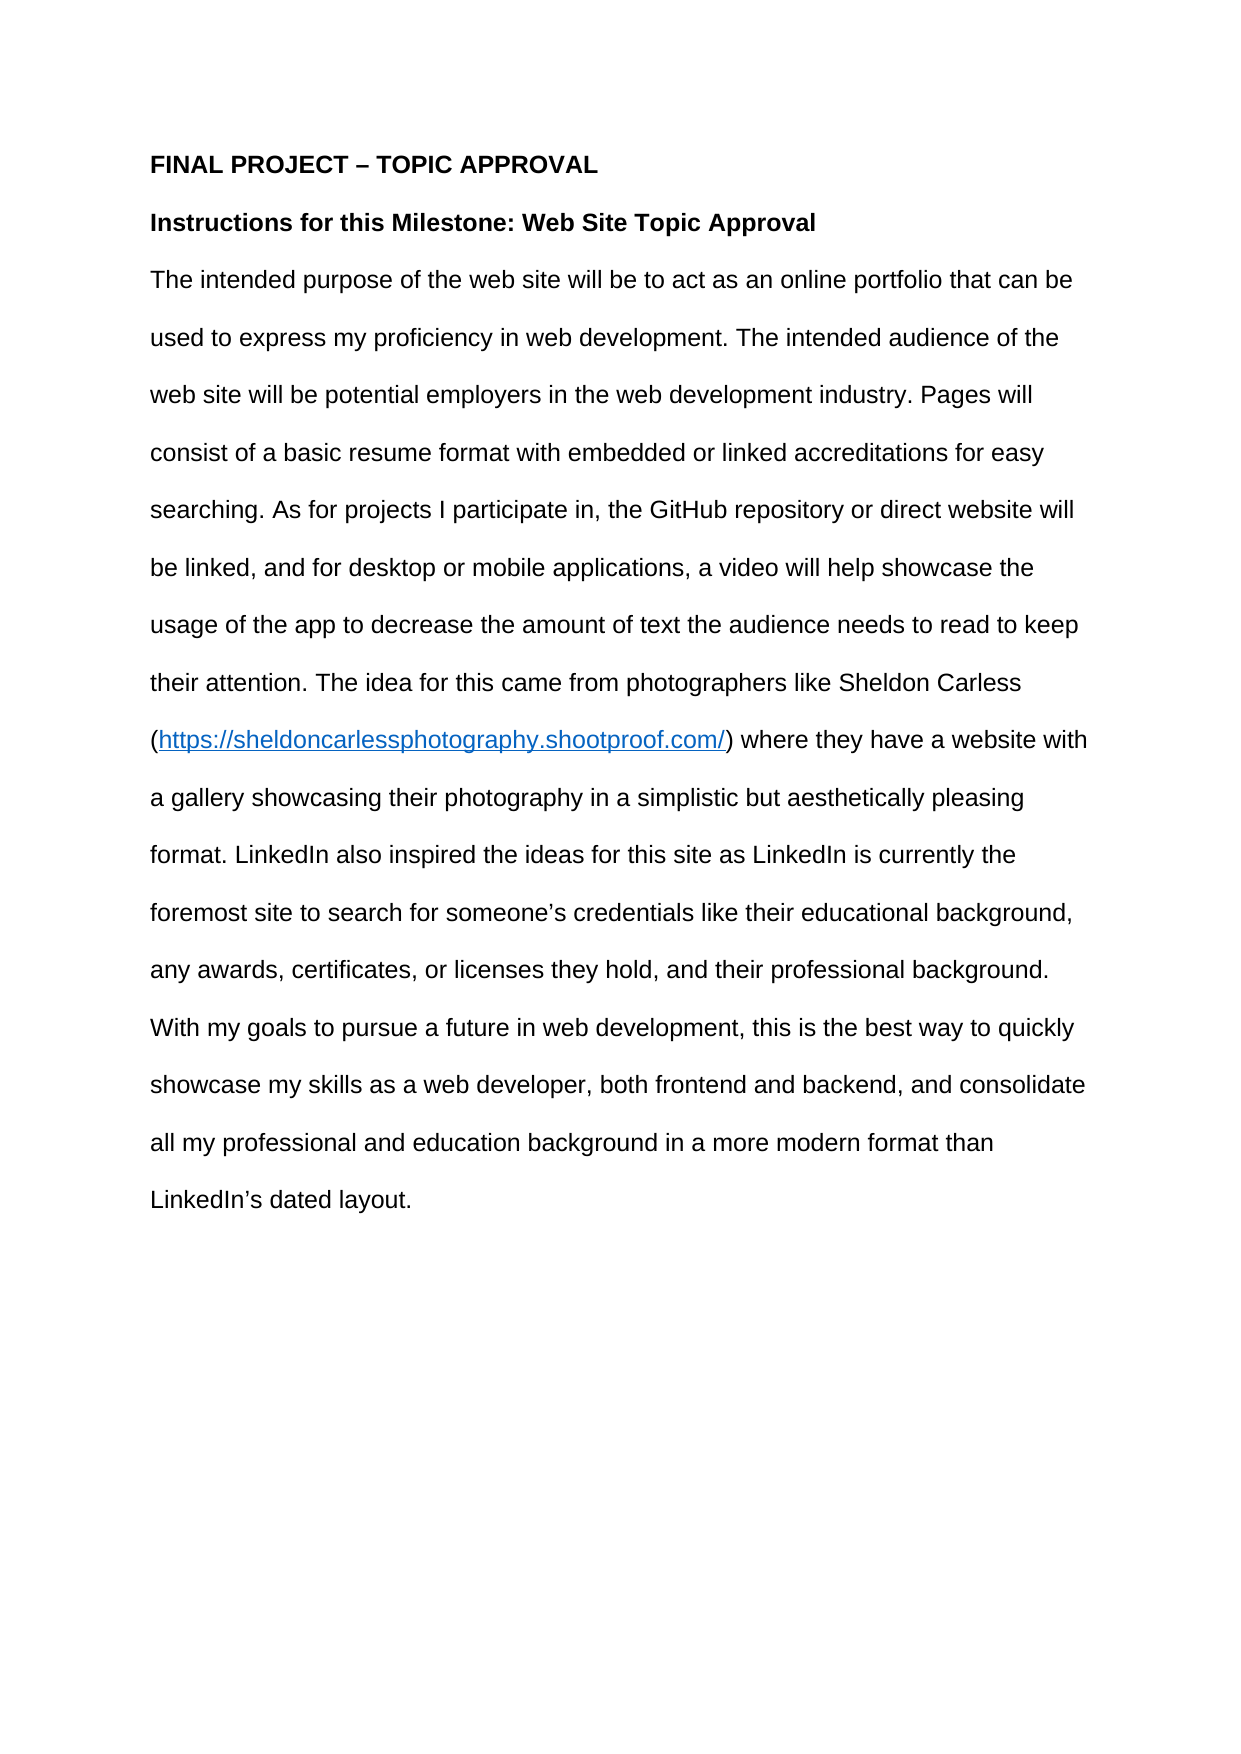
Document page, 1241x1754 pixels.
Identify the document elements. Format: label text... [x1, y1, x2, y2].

text The intended purpose of the web site will be to act as an online portfolio that can be used to express my proficiency in web development. The intended audience of the web site will be potential employers in the web development industry. Pages will consist of a basic resume format with embedded or linked accreditations for easy searching. As for projects I participate in, the GitHub repository or direct website will be linked, and for desktop or mobile applications, a video will help showcase the usage of the app to decrease the amount of text the audience needs to read to keep their attention. The idea for this came from photographers like Sheldon Carless (https://sheldoncarlessphotography.shootproof.com/) where they have a website with a gallery showcasing their photography in a simplistic but aesthetically pleasing format. LinkedIn also inspired the ideas for this site as LinkedIn is currently the foremost site to search for someone’s credentials like their educational background, any awards, certificates, or licenses they hold, and their professional background. With my goals to pursue a future in web development, this is the best way to quickly showcase my skills as a web developer, both frontend and backend, and consolidate all my professional and education background in a more modern format than LinkedIn’s dated layout. [150, 265, 1090, 1214]
text Instructions for this Milestone: Web Site Topic Approval [150, 207, 1090, 236]
text FINAL PROJECT – TOPIC APPROVAL [150, 150, 1090, 179]
